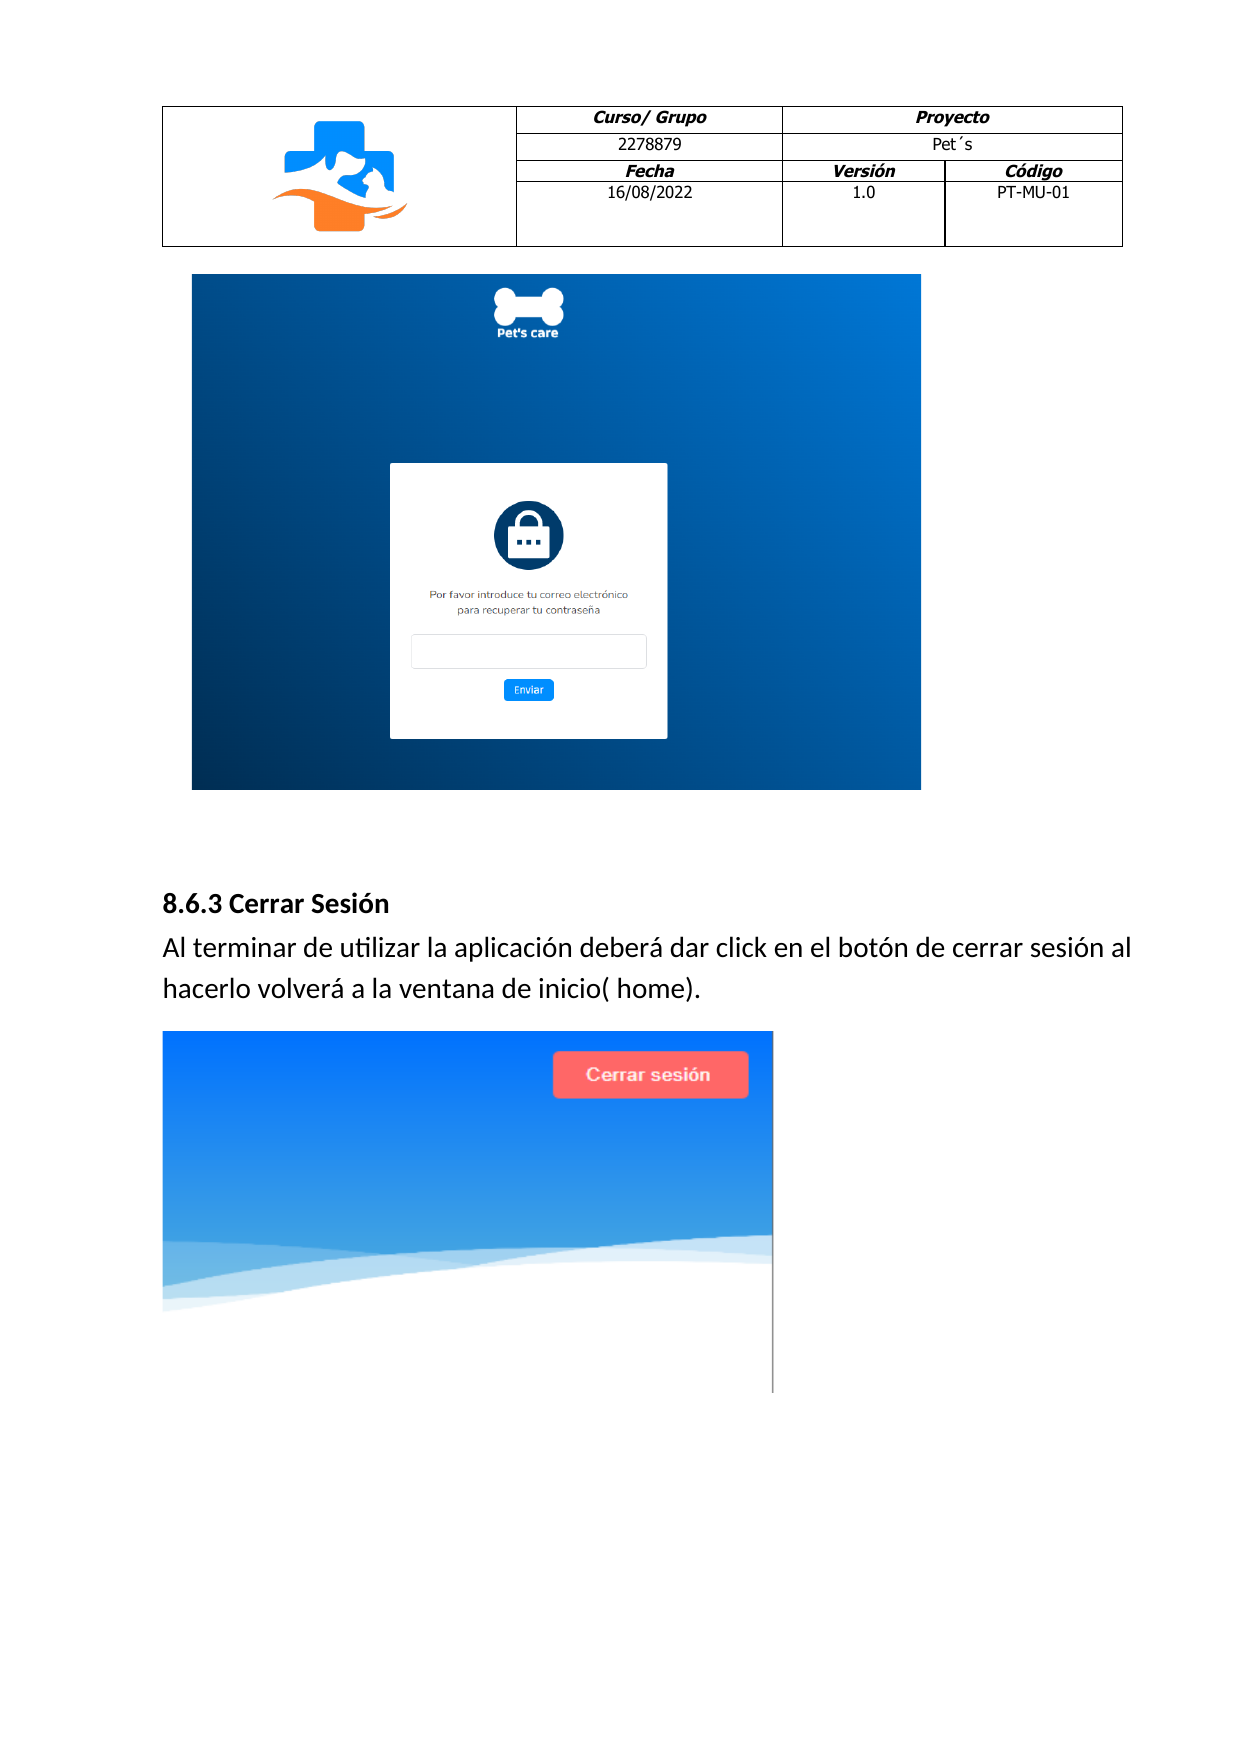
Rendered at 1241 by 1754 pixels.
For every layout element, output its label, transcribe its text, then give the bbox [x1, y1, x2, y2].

picture [270, 107, 409, 246]
text Al terminar de utilizar la aplicación deberá dar click en el botón de cerrar sesión al hacerlo volverá a la ventana de inicio( home). [162, 929, 1166, 1005]
picture [191, 274, 922, 790]
picture [162, 1031, 774, 1393]
subtitle 8.6.3 Cerrar Sesión [162, 885, 1166, 921]
